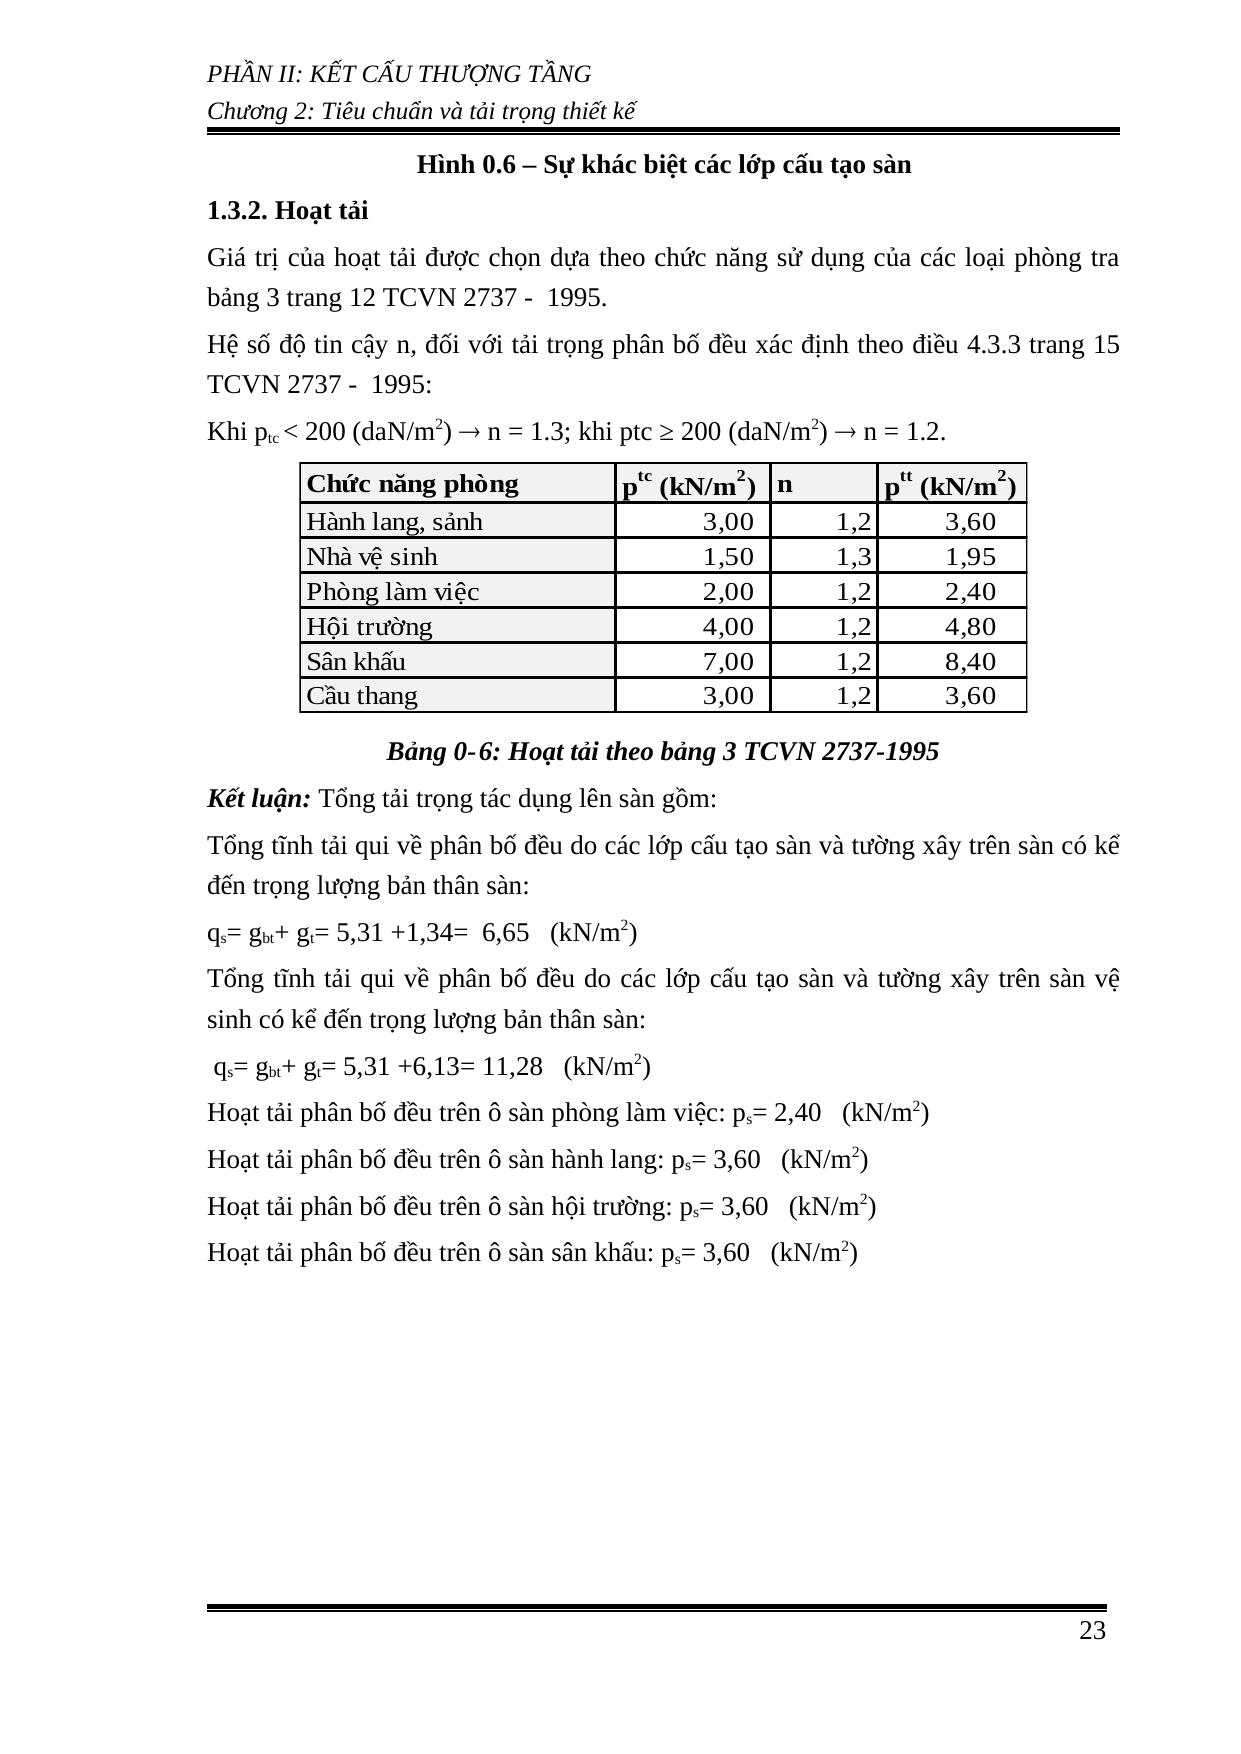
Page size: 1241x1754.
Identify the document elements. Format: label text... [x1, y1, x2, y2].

text Hoạt tải phân bố đều trên ô sàn phòng làm việc: ps= 2,40 (kN/m2) [207, 1096, 1122, 1127]
subtitle Hoạt tải [207, 194, 1122, 226]
text Hoạt tải phân bố đều trên ô sàn sân khấu: ps= 3,60 (kN/m2) [207, 1236, 1122, 1267]
text Tổng tĩnh tải qui về phân bố đều do các lớp cấu tạo sàn và tường xây trên sàn vệ sinh có kể đến trọng lượng bản thân sàn: [207, 963, 1122, 1034]
text Giá trị của hoạt tải được chọn dựa theo chức năng sử dụng của các loại phòng tra bảng 3 trang 12 TCVN 2737 - 1995. [207, 241, 1122, 313]
text qs= gbt+ gt= 5,31 +1,34= 6,65 (kN/m2) [207, 916, 1122, 947]
text Khi ptc < 200 (daN/m2) n = 1.3; khi ptc ≥ 200 (daN/m2) n = 1.2. [207, 415, 1122, 446]
text Hoạt tải phân bố đều trên ô sàn hành lang: ps= 3,60 (kN/m2) [207, 1143, 1122, 1174]
text Bảng 0-6: Hoạt tải theo bảng 3 TCVN 2737-1995 [207, 736, 1122, 767]
text qs= gbt+ gt= 5,31 +6,13= 11,28 (kN/m2) [207, 1050, 1122, 1081]
text Tổng tĩnh tải qui về phân bố đều do các lớp cấu tạo sàn và tường xây trên sàn có kể đến trọng lượng bản thân sàn: [207, 829, 1122, 900]
text Kết luận: Tổng tải trọng tác dụng lên sàn gồm: [207, 782, 1122, 813]
text Hệ số độ tin cậy n, đối với tải trọng phân bố đều xác định theo điều 4.3.3 trang 15 TCVN 2737 - 1995: [207, 328, 1122, 400]
text Hoạt tải phân bố đều trên ô sàn hội trường: ps= 3,60 (kN/m2) [207, 1190, 1122, 1221]
